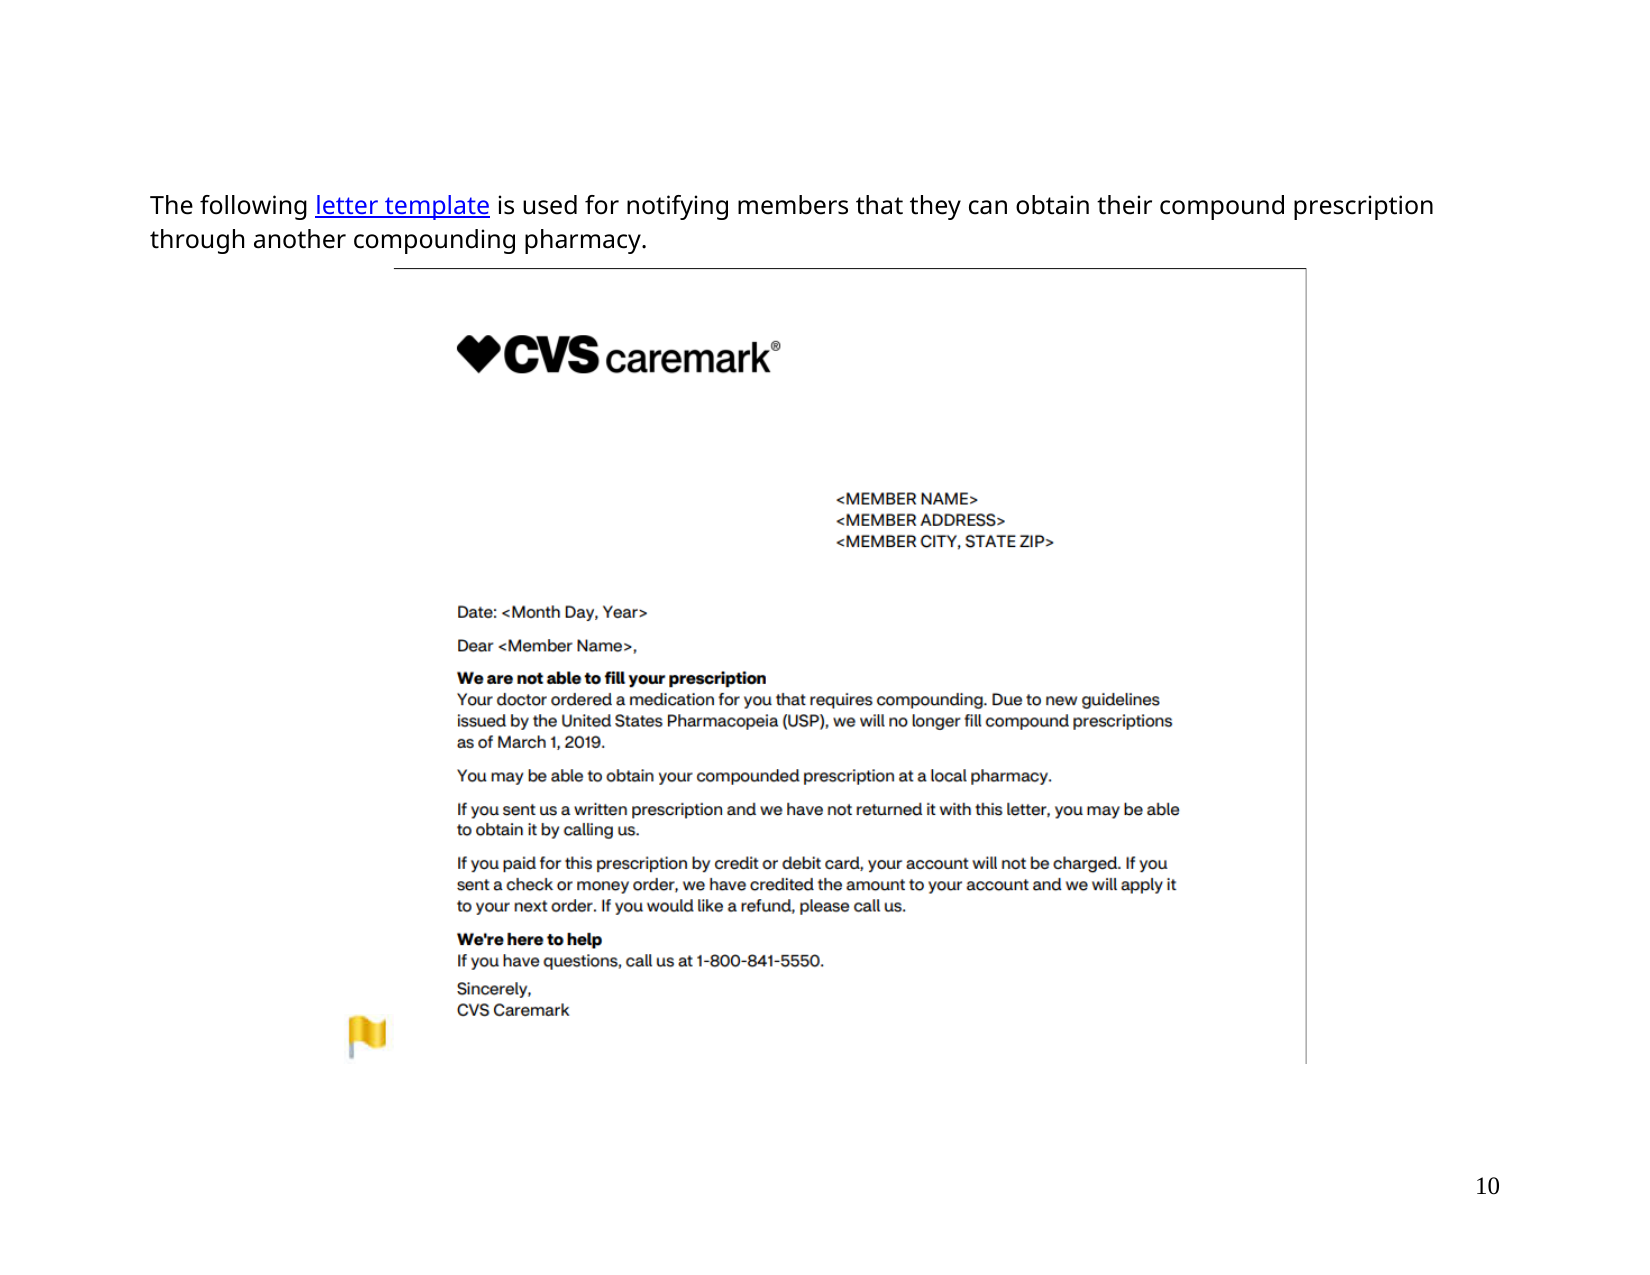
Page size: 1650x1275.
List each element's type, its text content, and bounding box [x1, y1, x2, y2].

picture [343, 268, 1307, 1064]
text The following letter template is used for notifying members that they can obtain their compound prescription through another compounding pharmacy. [150, 187, 1500, 256]
